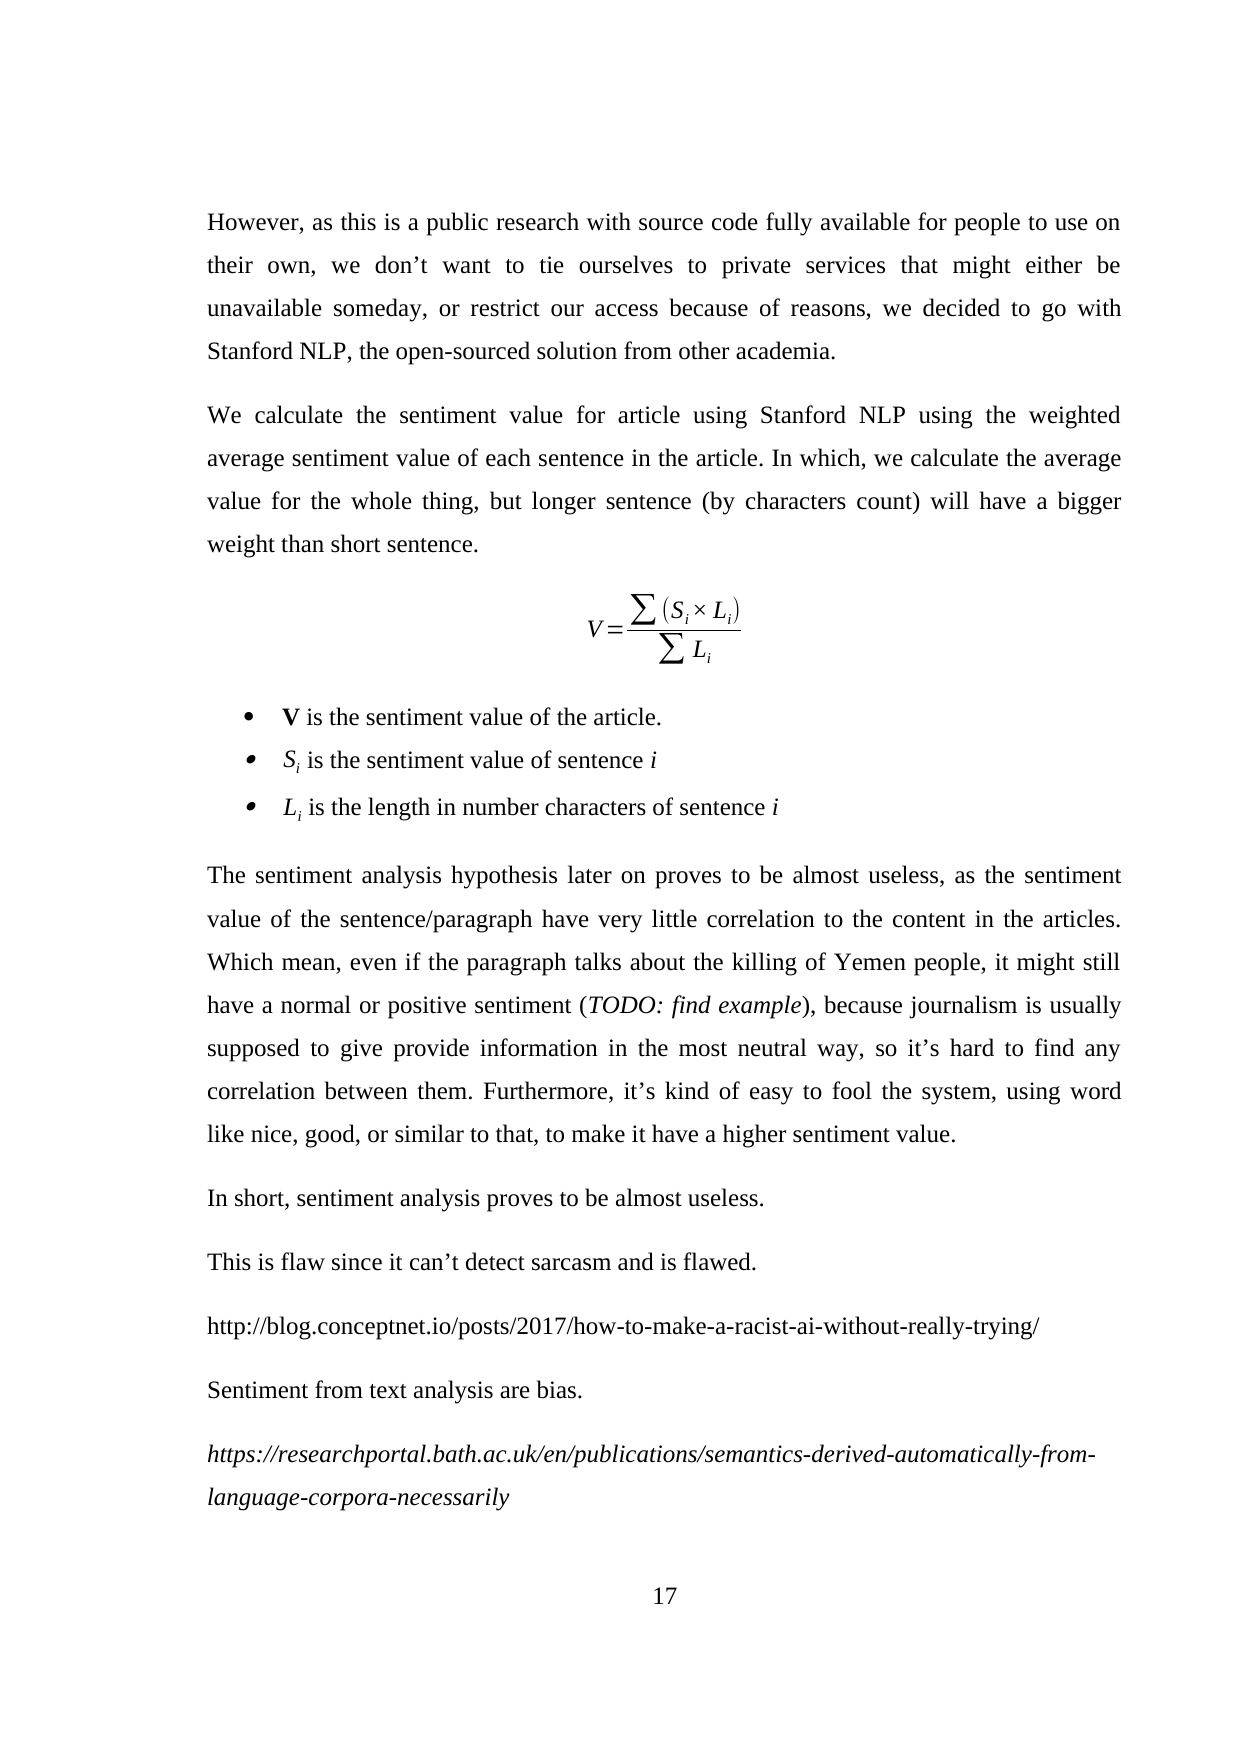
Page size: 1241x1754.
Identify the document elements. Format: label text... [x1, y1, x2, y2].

list is the length in number characters of sentence i [244, 792, 1122, 825]
list V is the sentiment value of the article. [244, 702, 1122, 730]
text In short, sentiment analysis proves to be almost useless. [207, 1183, 1122, 1212]
text http://blog.conceptnet.io/posts/2017/how-to-make-a-racist-ai-without-really-trying/ [207, 1311, 1122, 1340]
text This is flaw since it can’t detect sarcasm and is flawed. [207, 1247, 1122, 1276]
list is the sentiment value of sentence i [244, 745, 1122, 778]
text However, as this is a public research with source code fully available for people to use on their own, we don’t want to tie ourselves to private services that might either be unavailable someday, or restrict our access because of reasons, we decided to go with Stanford NLP, the open-sourced solution from other academia. [207, 207, 1122, 365]
text https://researchportal.bath.ac.uk/en/publications/semantics-derived-automatically-from-language-corpora-necessarily [207, 1439, 1122, 1511]
text The sentiment analysis hypothesis later on proves to be almost useless, as the sentiment value of the sentence/paragraph have very little correlation to the content in the articles. Which mean, even if the paragraph talks about the killing of Yemen people, it might still have a normal or positive sentiment (TODO: find example), because journalism is usually supposed to give provide information in the most neutral way, so it’s hard to find any correlation between them. Furthermore, it’s kind of easy to fool the system, using word like nice, good, or similar to that, to make it have a higher sentiment value. [207, 861, 1122, 1148]
text Sentiment from text analysis are bias. [207, 1375, 1122, 1404]
text We calculate the sentiment value for article using Stanford NLP using the weighted average sentiment value of each sentence in the article. In which, we calculate the average value for the whole thing, but longer sentence (by characters count) will have a bigger weight than short sentence. [207, 400, 1122, 558]
